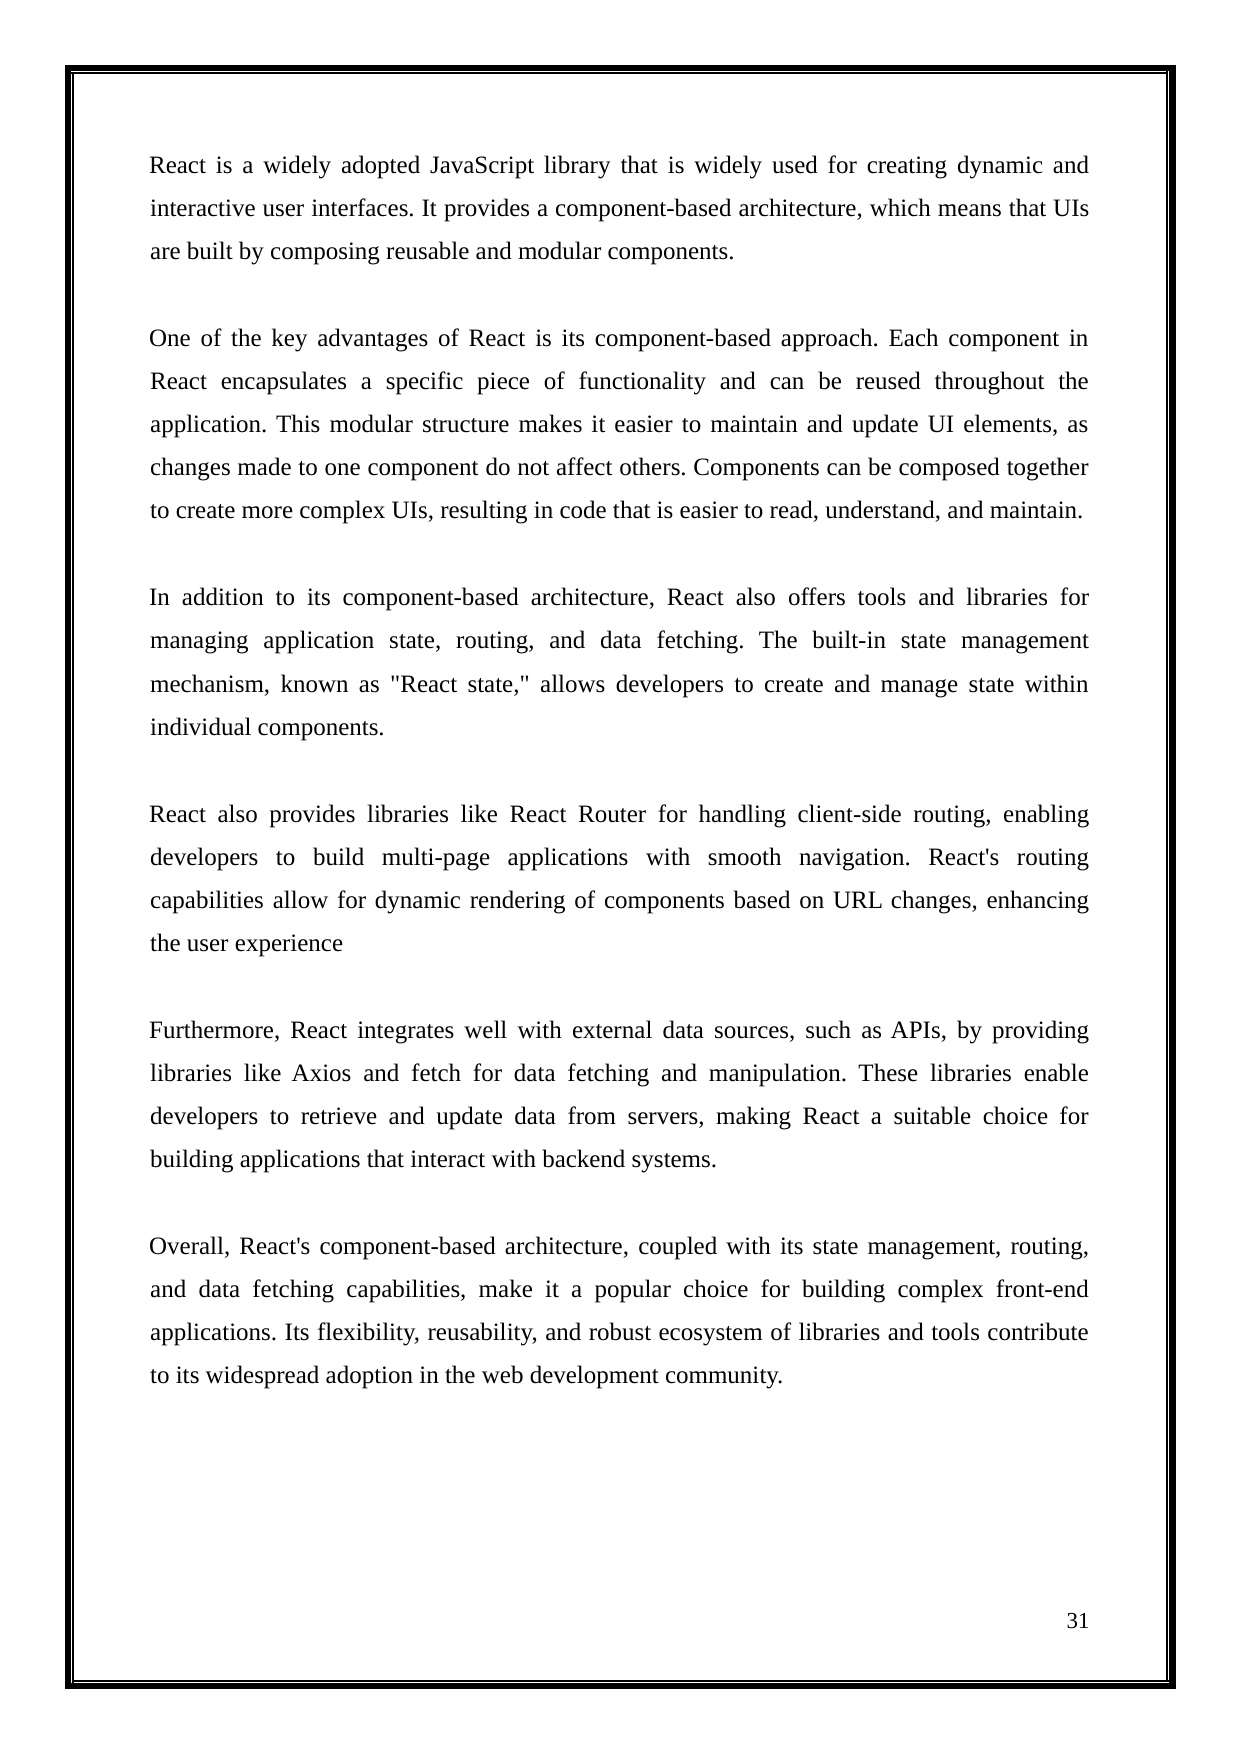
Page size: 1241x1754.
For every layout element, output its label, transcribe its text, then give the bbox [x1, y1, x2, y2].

text One of the key advantages of React is its component-based approach. Each component in React encapsulates a specific piece of functionality and can be reused throughout the application. This modular structure makes it easier to maintain and update UI elements, as changes made to one component do not affect others. Components can be composed together to create more complex UIs, resulting in code that is easier to read, understand, and maintain. [149, 323, 1090, 524]
text React also provides libraries like React Router for handling client-side routing, enabling developers to build multi-page applications with smooth navigation. React's routing capabilities allow for dynamic rendering of components based on URL changes, enhancing the user experience [149, 799, 1090, 957]
text Overall, React's component-based architecture, coupled with its state management, routing, and data fetching capabilities, make it a popular choice for building complex front-end applications. Its flexibility, reusability, and robust ecosystem of libraries and tools contribute to its widespread adoption in the web development community. [149, 1231, 1090, 1389]
text Furthermore, React integrates well with external data sources, such as APIs, by providing libraries like Axios and fetch for data fetching and manipulation. These libraries enable developers to retrieve and update data from servers, making React a suitable choice for building applications that interact with backend systems. [149, 1015, 1090, 1173]
text In addition to its component-based architecture, React also offers tools and libraries for managing application state, routing, and data fetching. The built-in state management mechanism, known as "React state," allows developers to create and manage state within individual components. [149, 582, 1090, 741]
text React is a widely adopted JavaScript library that is widely used for creating dynamic and interactive user interfaces. It provides a component-based architecture, which means that UIs are built by composing reusable and modular components. [149, 150, 1090, 265]
